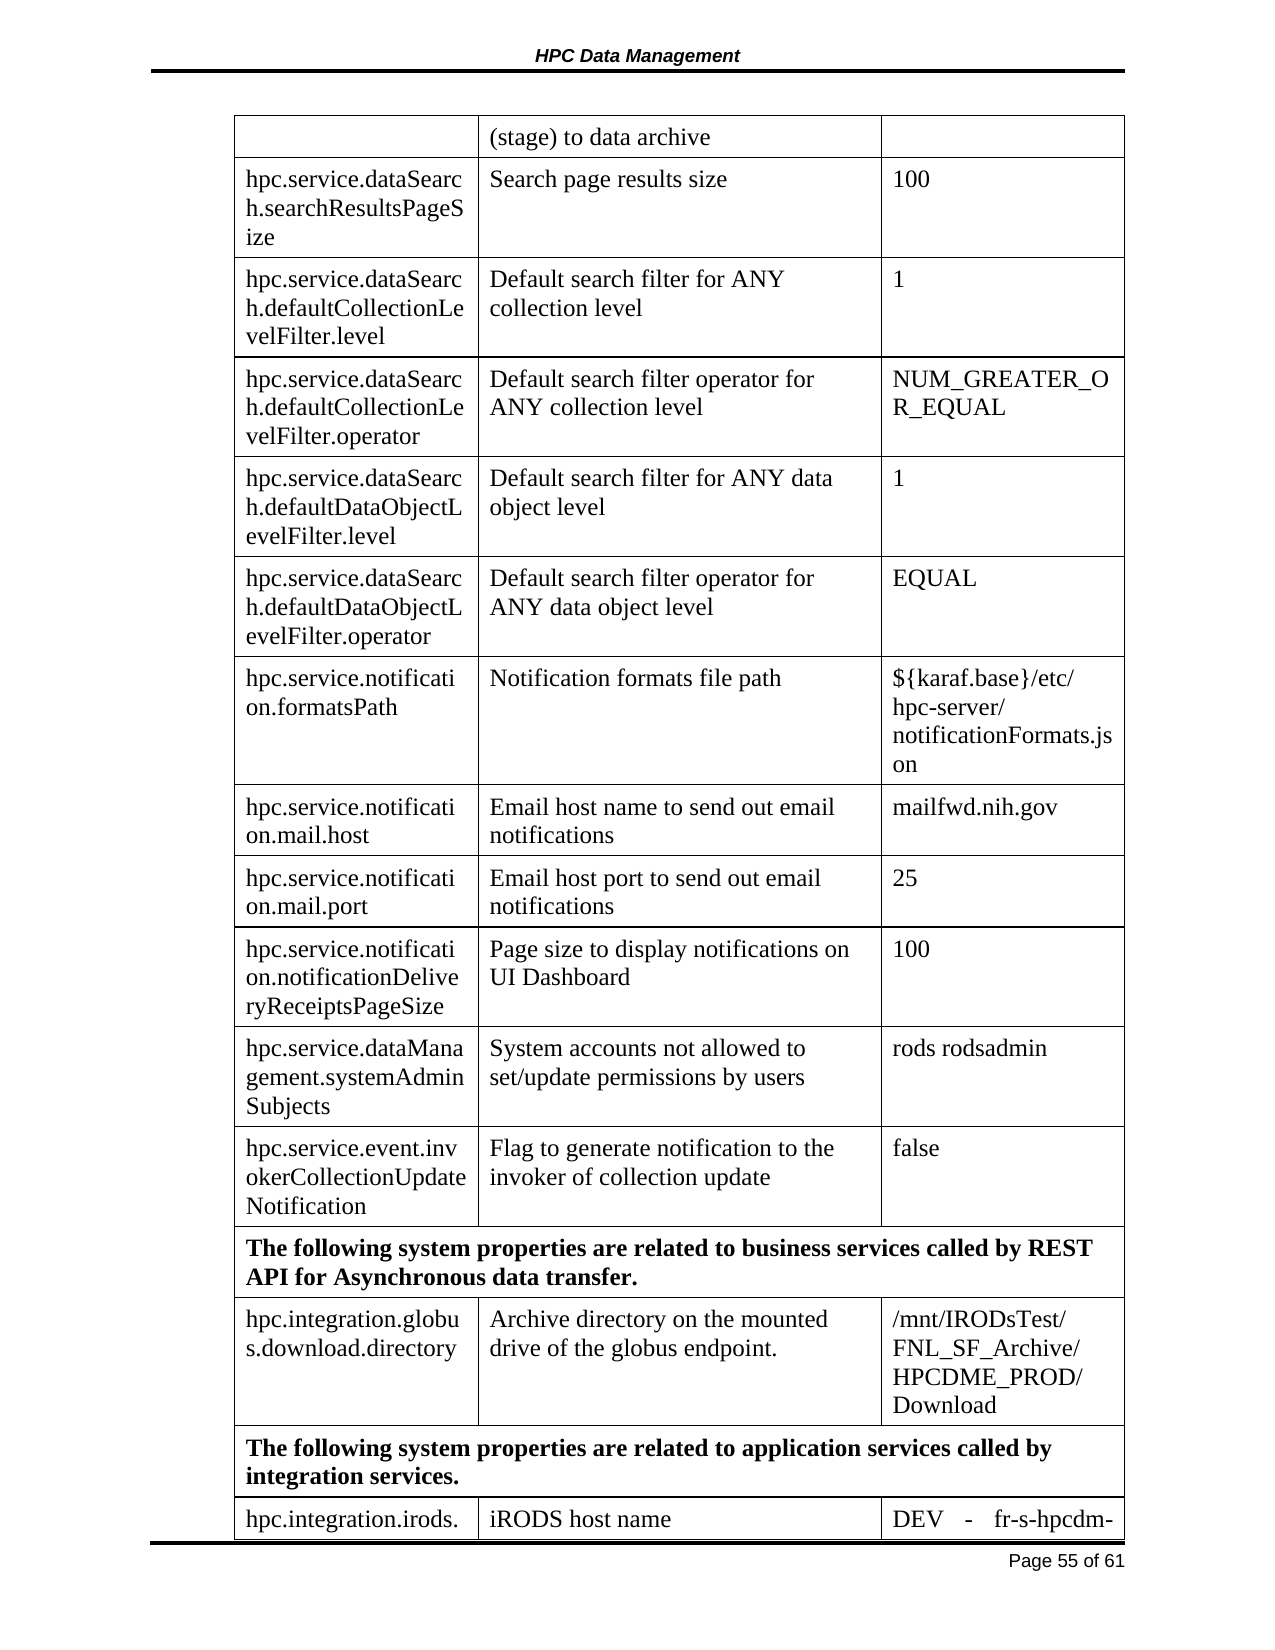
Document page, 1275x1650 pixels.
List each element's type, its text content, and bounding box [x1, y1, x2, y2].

table_cell hpc.service.notification.mail.port [235, 856, 478, 926]
table_cell hpc.service.dataManagement.systemAdminSubjects [235, 1027, 478, 1126]
table_cell rods rodsadmin [882, 1027, 1124, 1126]
table_cell hpc.service.notification.mail.host [235, 785, 478, 855]
table_cell Default search filter operator for ANY data object level [479, 557, 881, 656]
table_cell 100 [882, 928, 1124, 1026]
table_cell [479, 116, 881, 157]
table_cell Flag to generate notification to the invoker of collection update [479, 1127, 881, 1226]
table_cell Default search filter for ANY collection level [479, 258, 881, 356]
table_cell hpc.service.notification.formatsPath [235, 657, 478, 784]
table_cell 100 [882, 158, 1124, 257]
table_cell 25 [882, 856, 1124, 926]
table_cell mailfwd.nih.gov [882, 785, 1124, 855]
table_cell hpc.service.dataSearch.defaultCollectionLevelFilter.level [235, 258, 478, 356]
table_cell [882, 116, 1124, 157]
table_cell hpc.service.notification.notificationDeliveryReceiptsPageSize [235, 928, 478, 1026]
table_cell hpc.service.event.invokerCollectionUpdateNotification [235, 1127, 478, 1226]
table_cell Default search filter operator for ANY collection level [479, 358, 881, 456]
table_cell Email host port to send out email notifications [479, 856, 881, 926]
table_cell Archive directory on the mounted drive of the globus endpoint. [479, 1298, 881, 1425]
table_cell EQUAL [882, 557, 1124, 656]
table_cell Search page results size [479, 158, 881, 257]
table_cell NUM_GREATER_OR_EQUAL [882, 358, 1124, 456]
table_cell The following system properties are related to business services called by REST API for Asynchronous data transfer. [235, 1227, 1124, 1297]
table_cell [882, 1498, 1124, 1539]
table_cell hpc.service.dataSearch.defaultDataObjectLevelFilter.level [235, 457, 478, 556]
table_cell 1 [882, 457, 1124, 556]
table_cell Email host name to send out email notifications [479, 785, 881, 855]
table_cell ${karaf.base}/etc/hpc-server/notificationFormats.json [882, 657, 1124, 784]
table_cell /mnt/IRODsTest/FNL_SF_Archive/HPCDME_PROD/Download [882, 1298, 1124, 1425]
table_cell false [882, 1127, 1124, 1226]
table_cell iRODS host name [479, 1498, 881, 1539]
table_cell Page size to display notifications on UI Dashboard [479, 928, 881, 1026]
table_cell System accounts not allowed to set/update permissions by users [479, 1027, 881, 1126]
table_cell 1 [882, 258, 1124, 356]
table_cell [235, 1498, 478, 1539]
table_cell The following system properties are related to application services called by integration services. [235, 1426, 1124, 1496]
table_cell hpc.integration.globus.download.directory [235, 1298, 478, 1425]
table_cell Default search filter for ANY data object level [479, 457, 881, 556]
table_cell Notification formats file path [479, 657, 881, 784]
table_cell hpc.service.dataSearch.defaultCollectionLevelFilter.operator [235, 358, 478, 456]
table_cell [235, 116, 478, 157]
table_cell hpc.service.dataSearch.searchResultsPageSize [235, 158, 478, 257]
table_cell hpc.service.dataSearch.defaultDataObjectLevelFilter.operator [235, 557, 478, 656]
